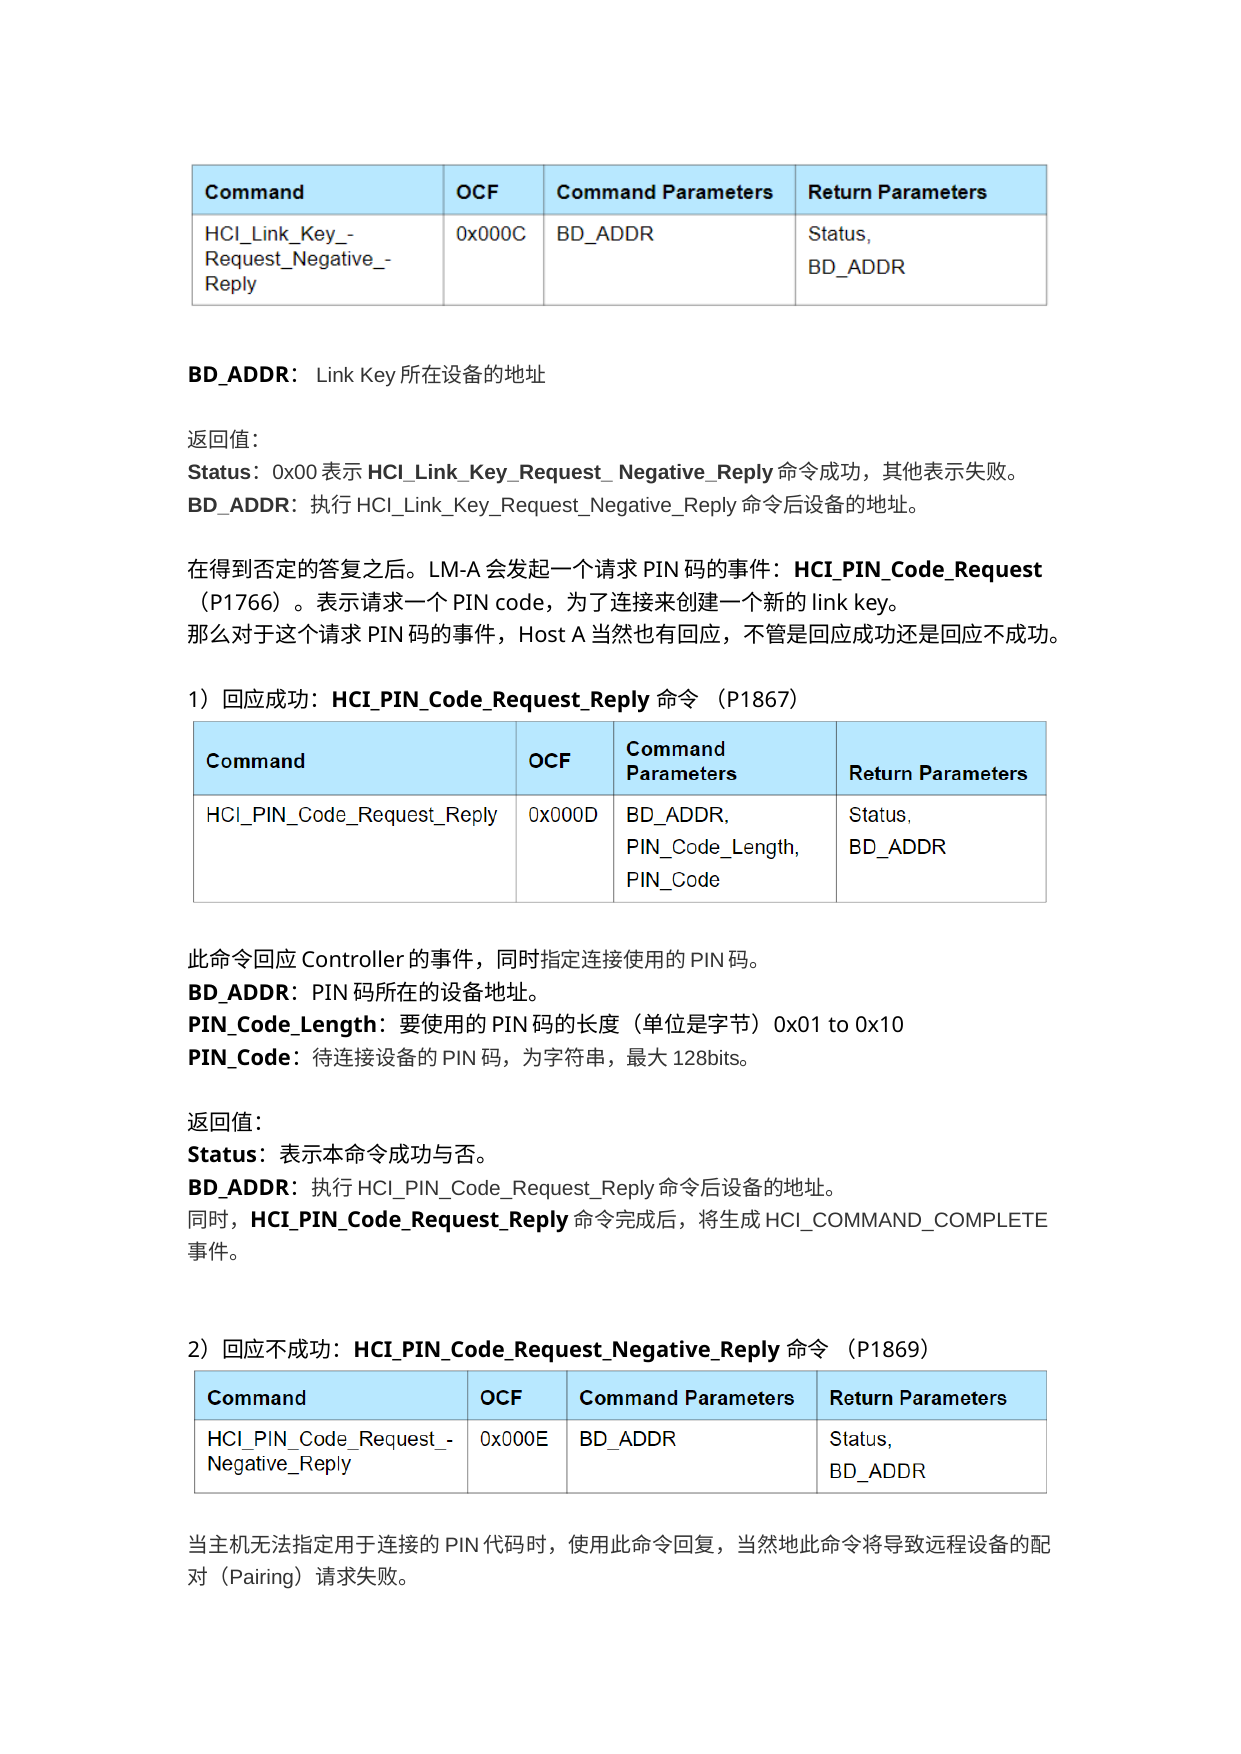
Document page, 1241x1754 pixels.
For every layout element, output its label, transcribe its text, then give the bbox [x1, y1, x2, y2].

text （P1766）。表示请求一个PIN code，为了连接来创建一个新的link key。 [187, 584, 1053, 617]
text Status：表示本命令成功与否。 [187, 1137, 1053, 1169]
text 此命令回应Controller的事件，同时指定连接使用的PIN码。 [187, 942, 1053, 974]
text 返回值： [187, 422, 1053, 454]
text 返回值： [187, 1104, 1053, 1137]
text 1）回应成功：HCI_PIN_Code_Request_Reply 命令 （P1867） [187, 682, 1053, 714]
text 2）回应不成功：HCI_PIN_Code_Request_Negative_Reply 命令 （P1869） [187, 1332, 1053, 1364]
text PIN_Code：待连接设备的PIN码，为字符串，最大128bits。 [187, 1039, 1053, 1072]
text 那么对于这个请求PIN码的事件，Host A当然也有回应，不管是回应成功还是回应不成功。 [187, 617, 1053, 649]
text Status：0x00表示HCI_Link_Key_Request_ Negative_Reply命令成功，其他表示失败。 [187, 454, 1053, 487]
text BD_ADDR：执行HCI_Link_Key_Request_Negative_Reply命令后设备的地址。 [187, 487, 1053, 519]
text 同时，HCI_PIN_Code_Request_Reply命令完成后，将生成HCI_COMMAND_COMPLETE事件。 [187, 1202, 1053, 1267]
text PIN_Code_Length：要使用的PIN码的长度（单位是字节）0x01 to 0x10 [187, 1007, 1053, 1039]
text BD_ADDR：执行HCI_PIN_Code_Request_Reply命令后设备的地址。 [187, 1169, 1053, 1202]
text BD_ADDR：PIN码所在的设备地址。 [187, 974, 1053, 1007]
text BD_ADDR： Link Key所在设备的地址 [187, 357, 1053, 389]
text 当主机无法指定用于连接的PIN代码时，使用此命令回复，当然地此命令将导致远程设备的配对（Pairing）请求失败。 [187, 1527, 1053, 1592]
text 在得到否定的答复之后。LM-A会发起一个请求PIN码的事件：HCI_PIN_Code_Request [187, 552, 1053, 584]
